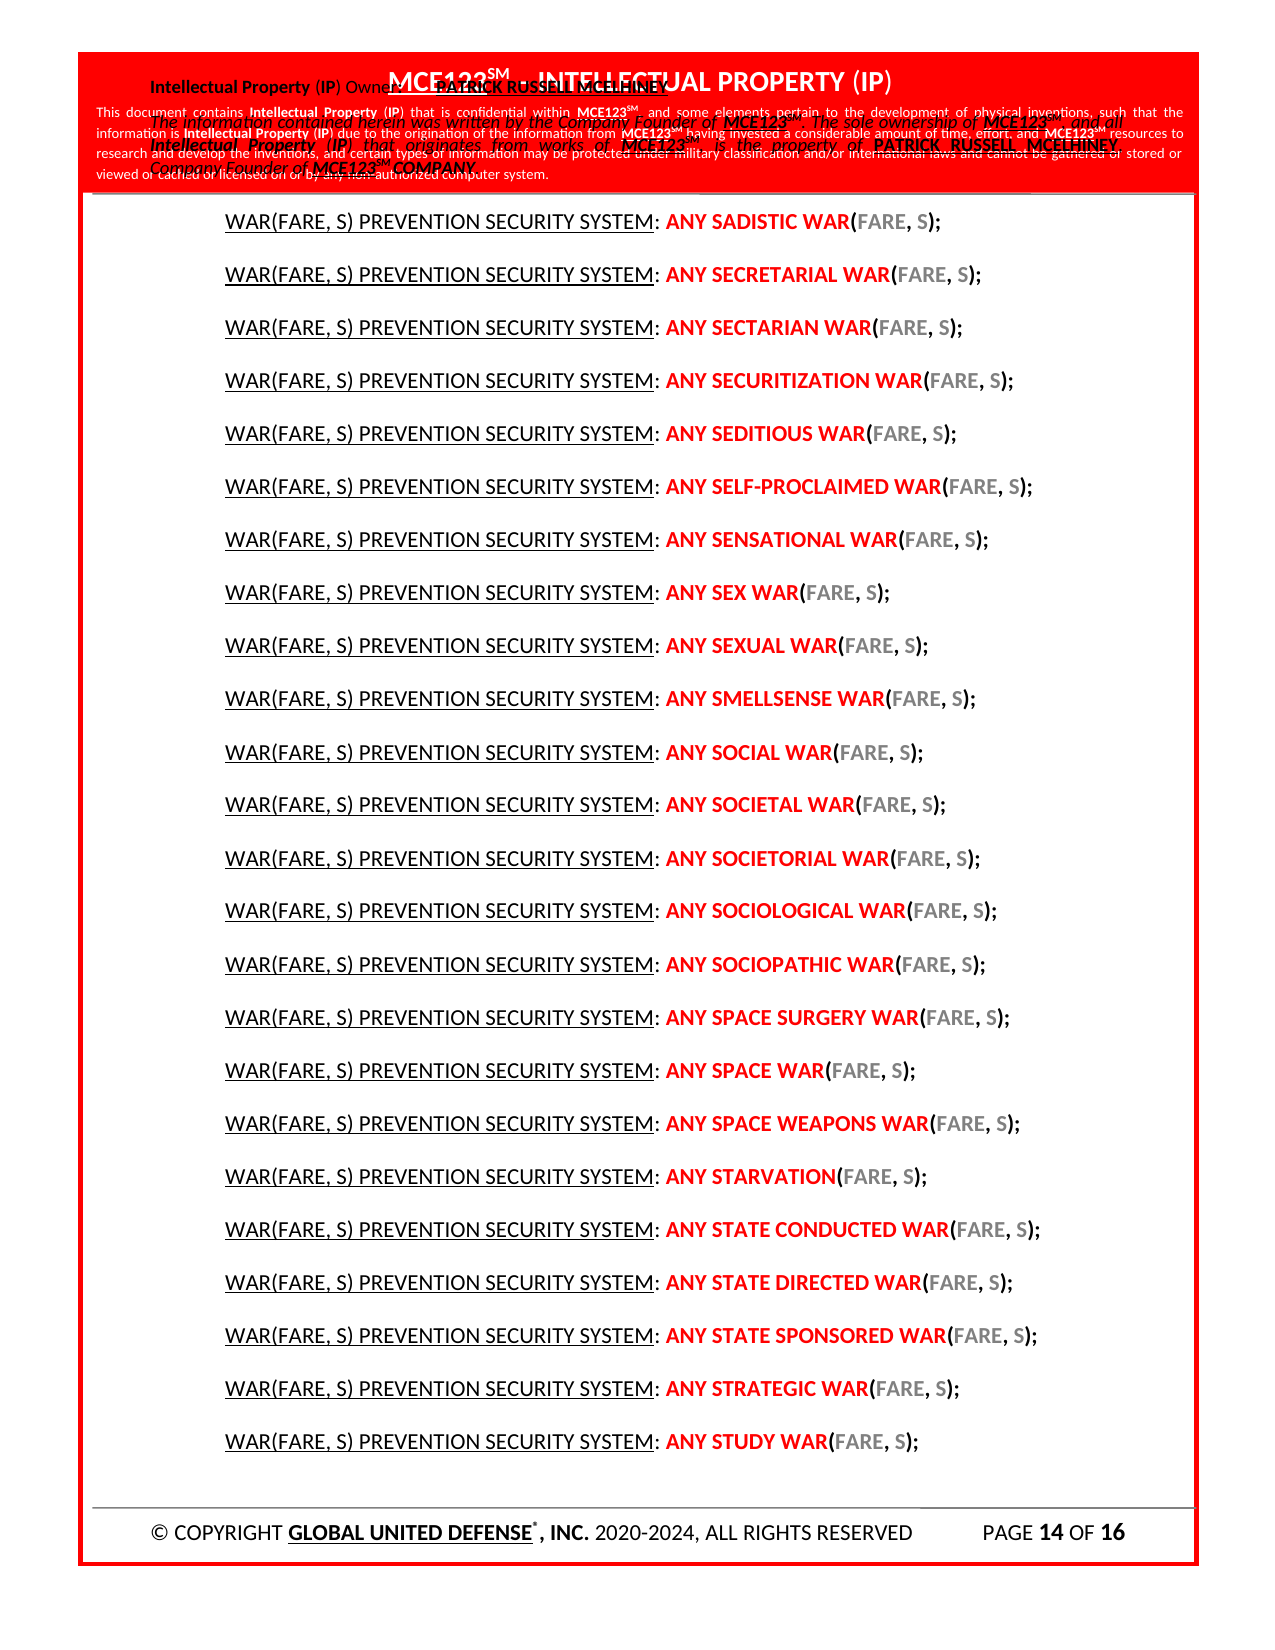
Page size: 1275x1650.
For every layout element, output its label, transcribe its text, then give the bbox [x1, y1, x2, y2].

text WAR(FARE, S) PREVENTION SECURITY SYSTEM: ANY SECRETARIAL WAR(FARE, S); [225, 260, 1125, 288]
text WAR(FARE, S) PREVENTION SECURITY SYSTEM: ANY SOCIETAL WAR(FARE, S); [225, 791, 1125, 819]
text WAR(FARE, S) PREVENTION SECURITY SYSTEM: ANY SEX WAR(FARE, S); [225, 578, 1125, 607]
text WAR(FARE, S) PREVENTION SECURITY SYSTEM: ANY SPACE WAR(FARE, S); [225, 1056, 1125, 1084]
text WAR(FARE, S) PREVENTION SECURITY SYSTEM: ANY STUDY WAR(FARE, S); [225, 1427, 1125, 1455]
text WAR(FARE, S) PREVENTION SECURITY SYSTEM: ANY SPACE WEAPONS WAR(FARE, S); [225, 1109, 1125, 1137]
text WAR(FARE, S) PREVENTION SECURITY SYSTEM: ANY SEXUAL WAR(FARE, S); [225, 632, 1125, 659]
text WAR(FARE, S) PREVENTION SECURITY SYSTEM: ANY SECTARIAN WAR(FARE, S); [225, 313, 1125, 341]
text WAR(FARE, S) PREVENTION SECURITY SYSTEM: ANY SPACE SURGERY WAR(FARE, S); [225, 1003, 1125, 1031]
text WAR(FARE, S) PREVENTION SECURITY SYSTEM: ANY SOCIAL WAR(FARE, S); [225, 738, 1125, 766]
text WAR(FARE, S) PREVENTION SECURITY SYSTEM: ANY SENSATIONAL WAR(FARE, S); [225, 526, 1125, 553]
text WAR(FARE, S) PREVENTION SECURITY SYSTEM: ANY SELF-PROCLAIMED WAR(FARE, S); [225, 472, 1125, 501]
text WAR(FARE, S) PREVENTION SECURITY SYSTEM: ANY STATE SPONSORED WAR(FARE, S); [225, 1321, 1125, 1349]
text WAR(FARE, S) PREVENTION SECURITY SYSTEM: ANY STATE CONDUCTED WAR(FARE, S); [225, 1215, 1125, 1243]
text WAR(FARE, S) PREVENTION SECURITY SYSTEM: ANY SADISTIC WAR(FARE, S); [225, 207, 1125, 235]
text WAR(FARE, S) PREVENTION SECURITY SYSTEM: ANY SEDITIOUS WAR(FARE, S); [225, 419, 1125, 447]
text WAR(FARE, S) PREVENTION SECURITY SYSTEM: ANY SOCIOLOGICAL WAR(FARE, S); [225, 897, 1125, 925]
text WAR(FARE, S) PREVENTION SECURITY SYSTEM: ANY STATE DIRECTED WAR(FARE, S); [225, 1268, 1125, 1296]
text WAR(FARE, S) PREVENTION SECURITY SYSTEM: ANY SOCIOPATHIC WAR(FARE, S); [225, 950, 1125, 978]
text WAR(FARE, S) PREVENTION SECURITY SYSTEM: ANY STARVATION(FARE, S); [225, 1162, 1125, 1190]
text WAR(FARE, S) PREVENTION SECURITY SYSTEM: ANY STRATEGIC WAR(FARE, S); [225, 1374, 1125, 1402]
text WAR(FARE, S) PREVENTION SECURITY SYSTEM: ANY SOCIETORIAL WAR(FARE, S); [225, 844, 1125, 872]
text WAR(FARE, S) PREVENTION SECURITY SYSTEM: ANY SECURITIZATION WAR(FARE, S); [225, 366, 1125, 394]
text WAR(FARE, S) PREVENTION SECURITY SYSTEM: ANY SMELLSENSE WAR(FARE, S); [225, 684, 1125, 713]
